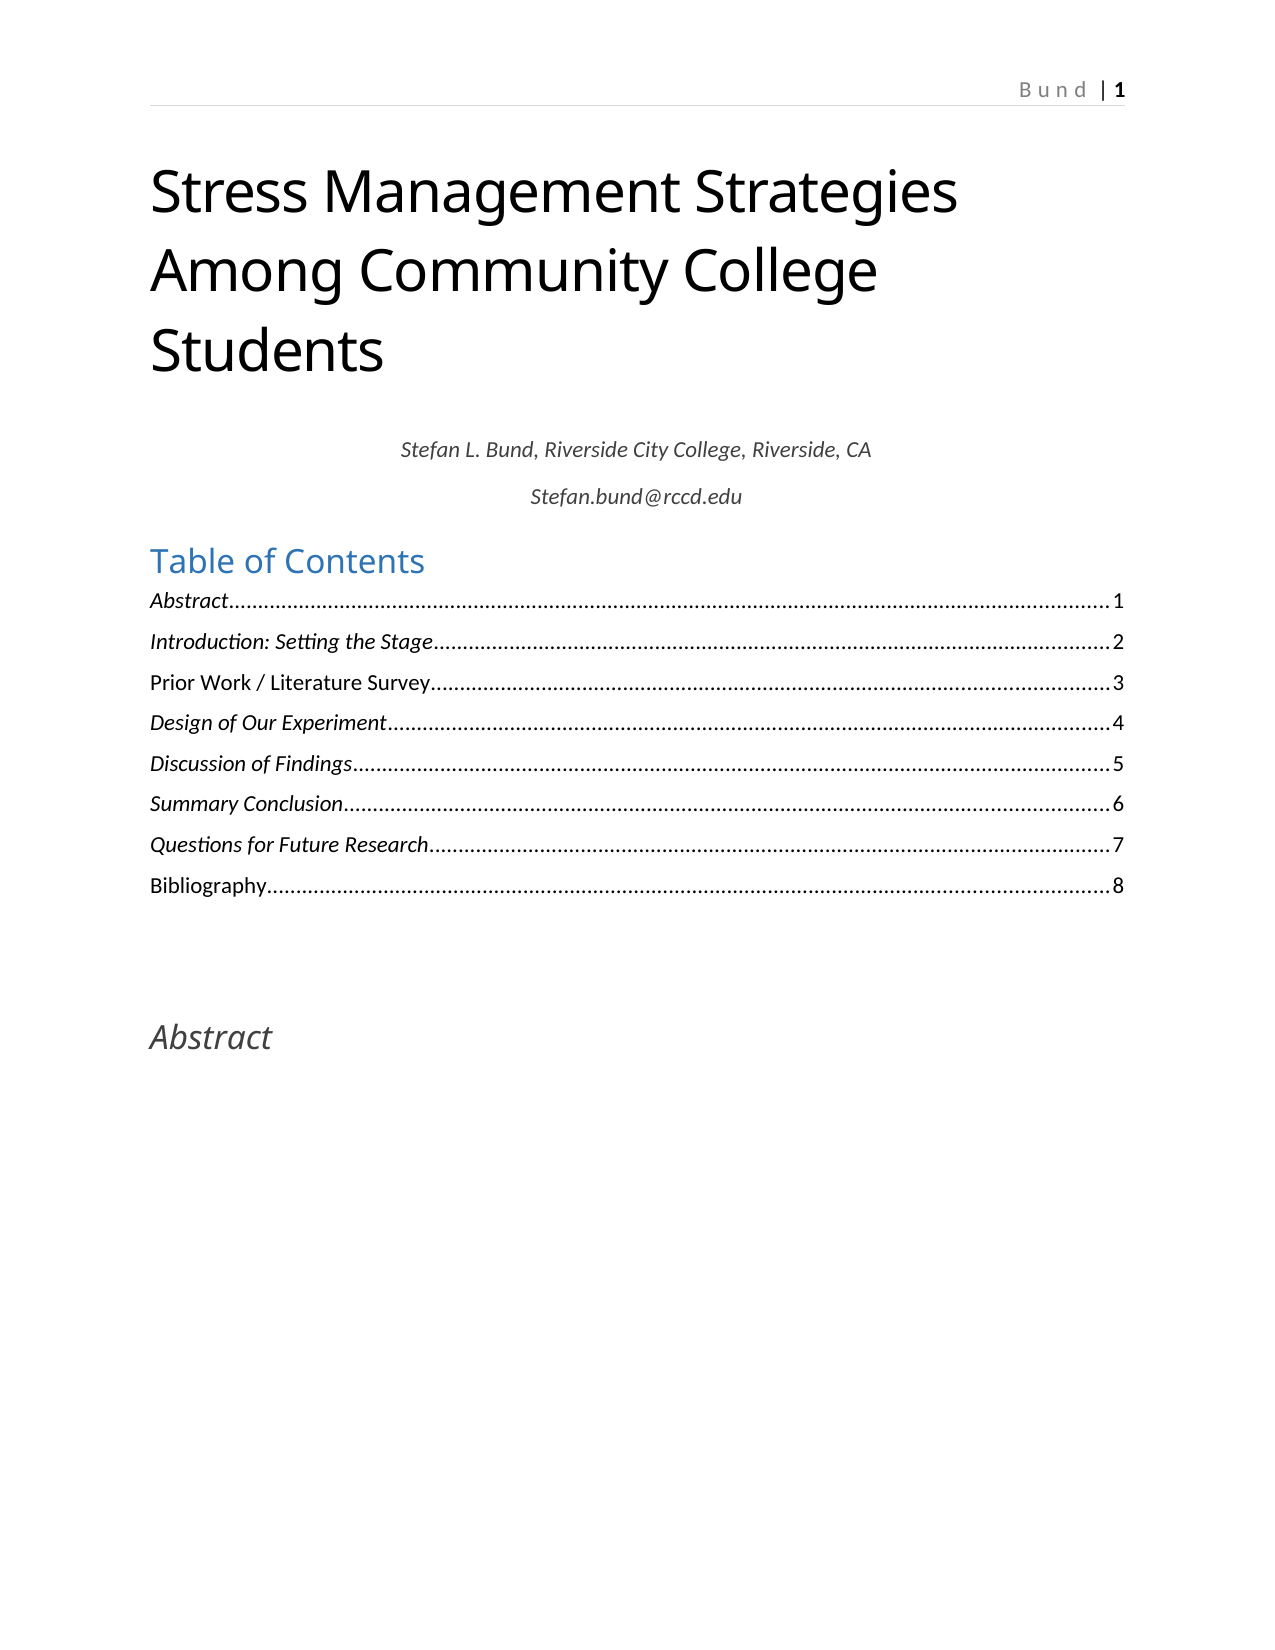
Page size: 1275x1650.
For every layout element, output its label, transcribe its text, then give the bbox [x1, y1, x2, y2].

title Stress Management Strategies Among Community College Students [150, 150, 1125, 388]
subtitle Abstract [150, 1013, 1125, 1059]
text Stefan.bund@rccd.edu [150, 482, 1125, 510]
text Stefan L. Bund, Riverside City College, Riverside, CA [150, 435, 1125, 463]
